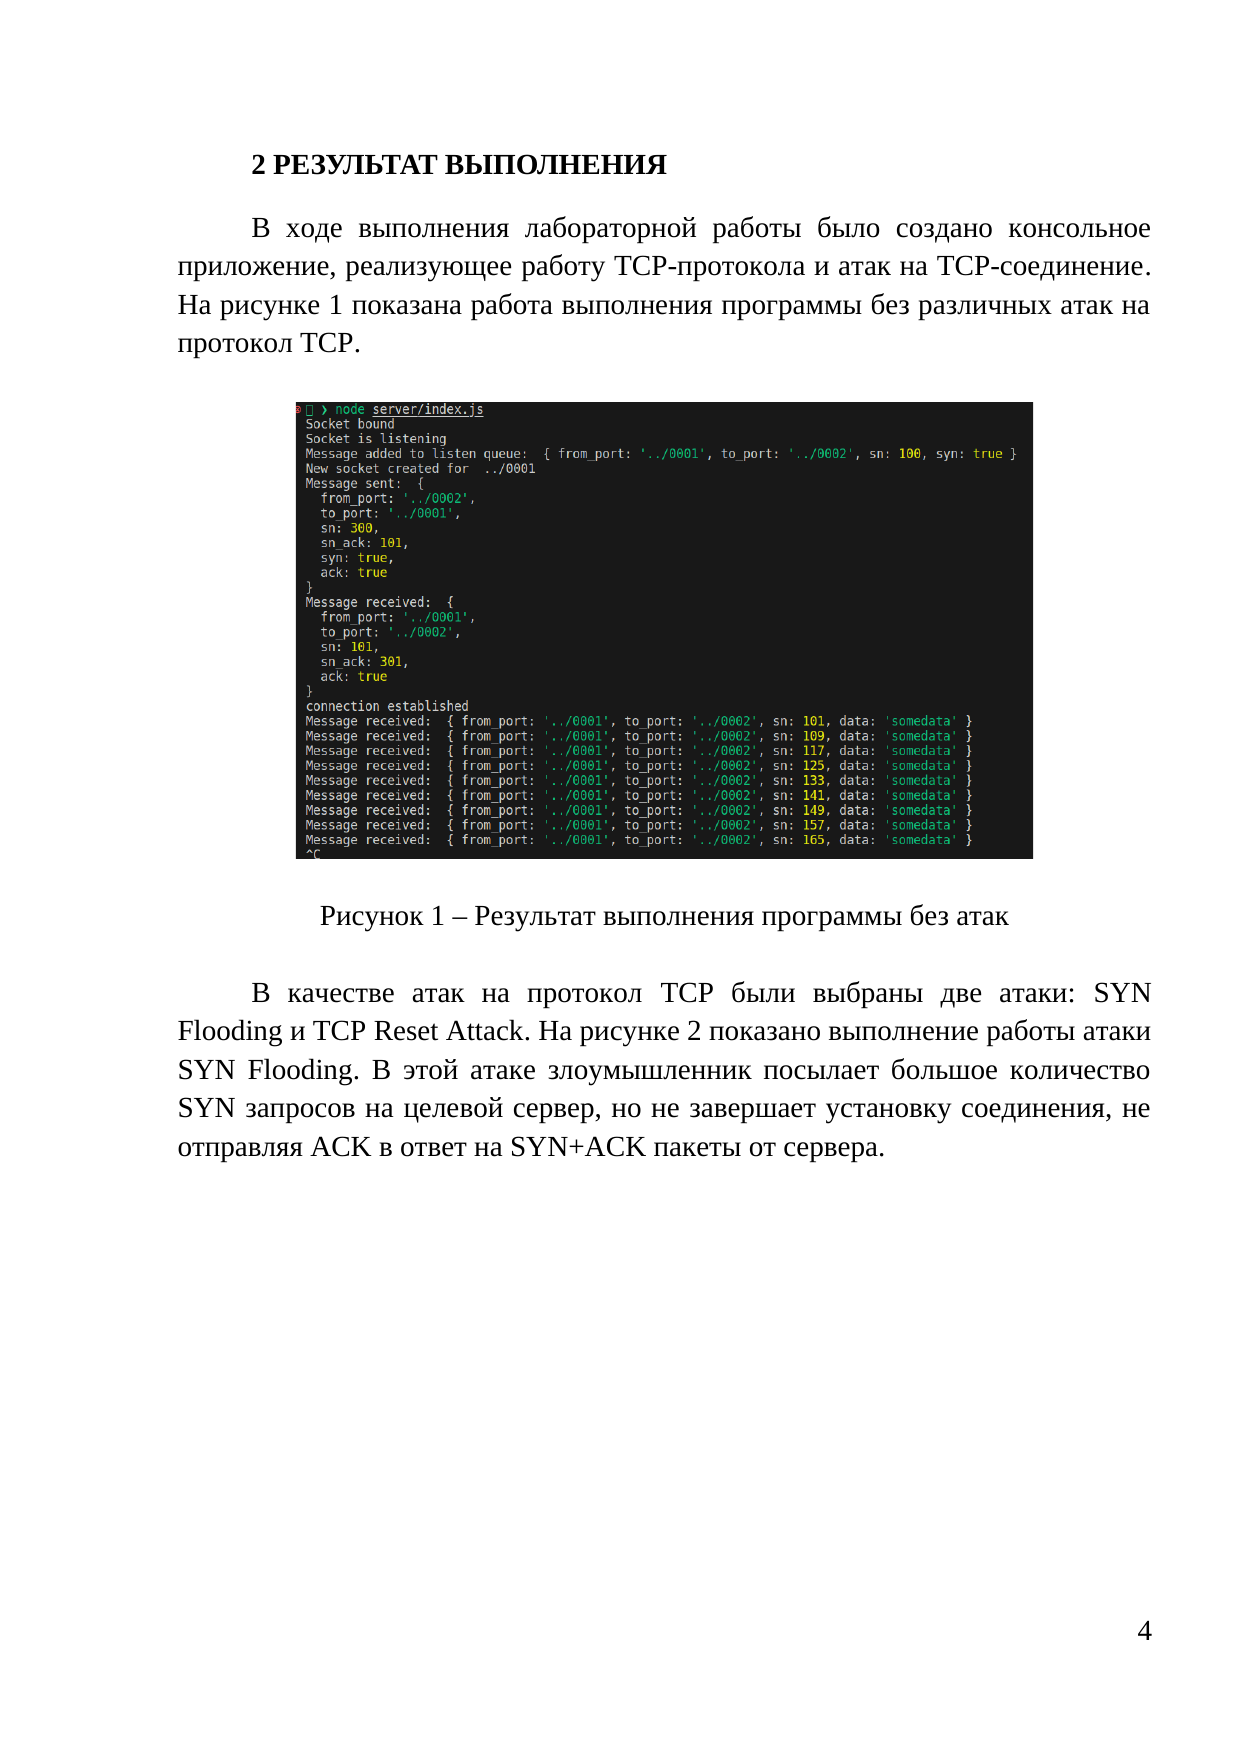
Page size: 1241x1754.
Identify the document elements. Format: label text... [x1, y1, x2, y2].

picture [295, 402, 1034, 859]
text Рисунок 1 – Результат выполнения программы без атак [177, 898, 1152, 931]
text В ходе выполнения лабораторной работы было создано консольное приложение, реализующее работу TCP-протокола и атак на TCP-соединение. На рисунке 1 показана работа выполнения программы без различных атак на протокол TCP. [177, 210, 1152, 359]
text В качестве атак на протокол TCP были выбраны две атаки: SYN Flooding и TCP Reset Attack. На рисунке 2 показано выполнение работы атаки SYN Flooding. В этой атаке злоумышленник посылает большое количество SYN запросов на целевой сервер, но не завершает установку соединения, не отправляя ACK в ответ на SYN+ACK пакеты от сервера. [177, 975, 1152, 1162]
subtitle 2 РЕЗУЛЬТАТ ВЫПОЛНЕНИЯ [177, 147, 1152, 181]
